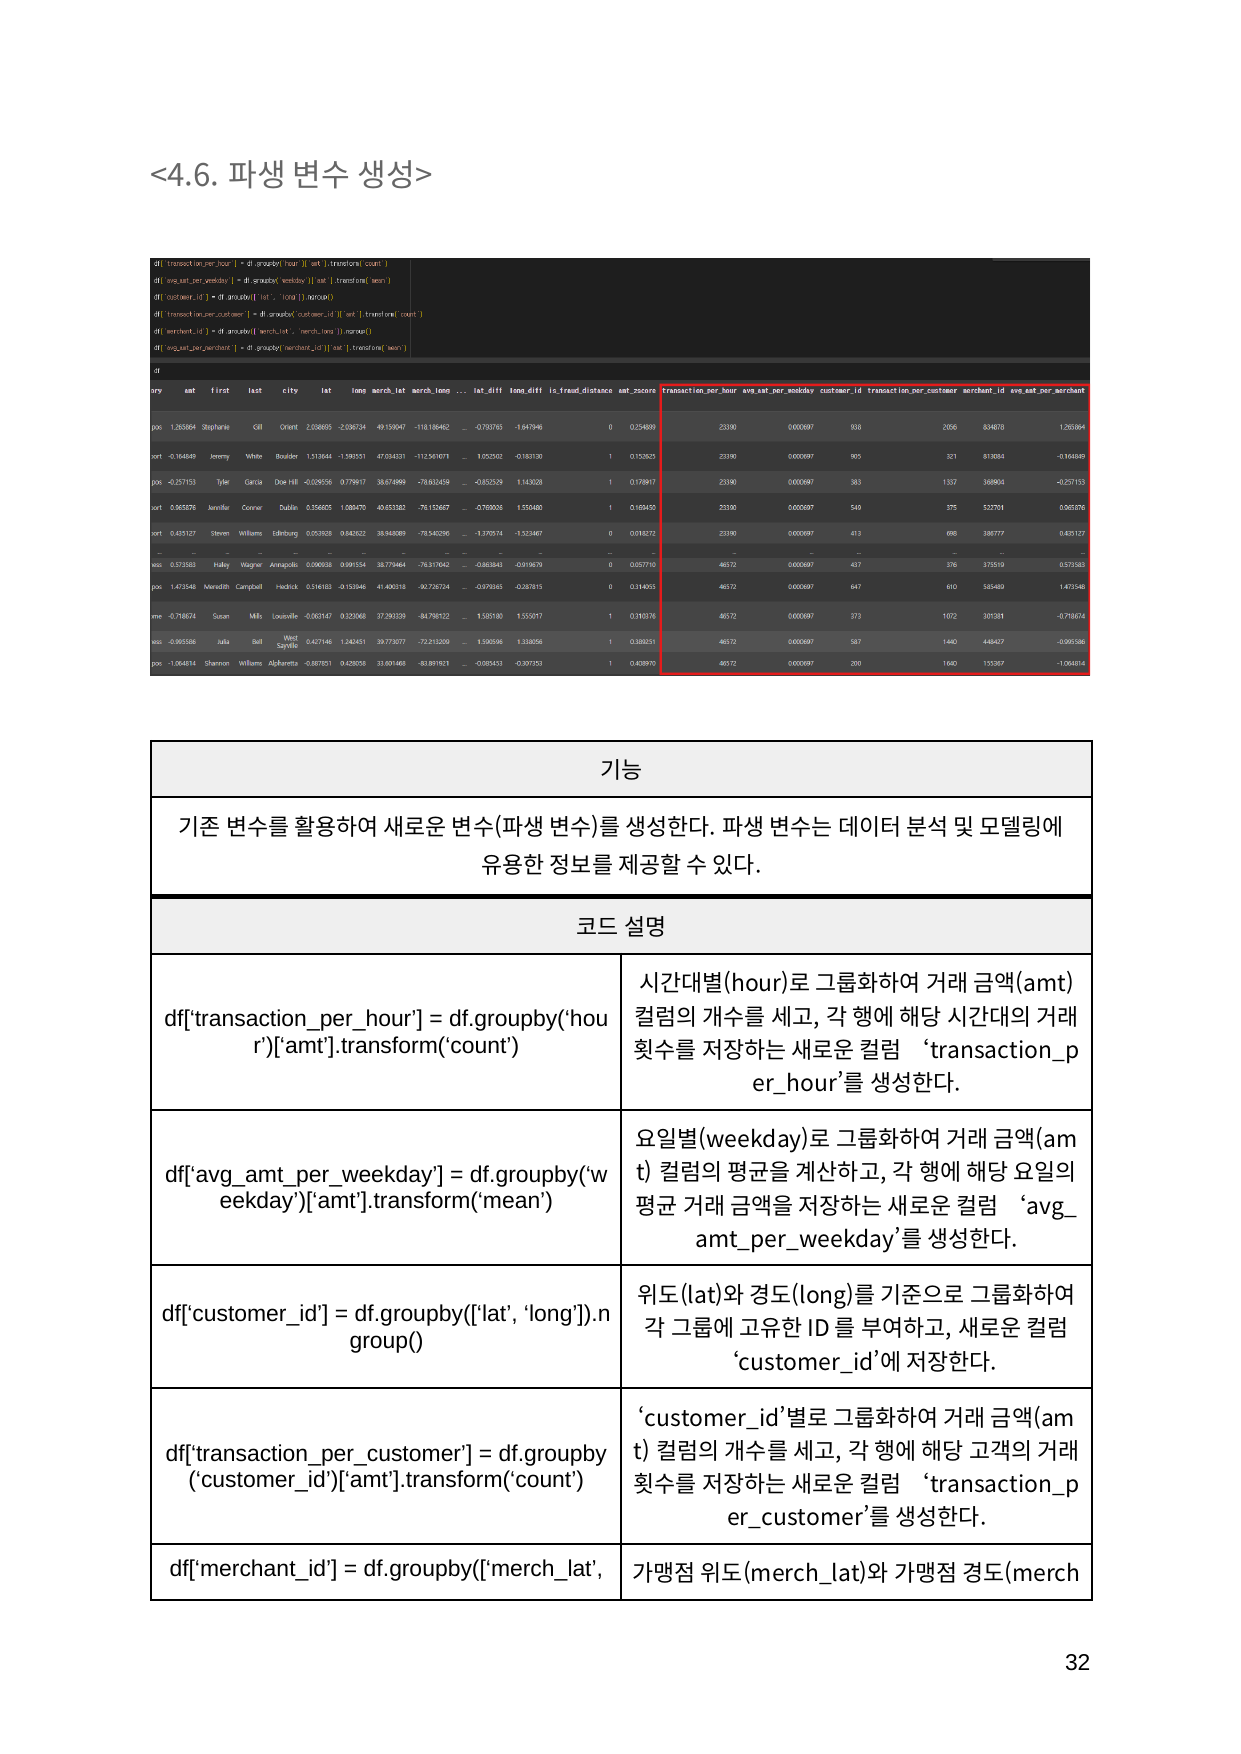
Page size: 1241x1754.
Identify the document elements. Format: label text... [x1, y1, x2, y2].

table_cell 코드 설명 [152, 899, 1091, 953]
table_cell 요일별(weekday)로 그룹화하여 거래 금액(amt) 컬럼의 평균을 계산하고, 각 행에 해당 요일의 평균 거래 금액을 저장하는 새로운 컬럼 ‘avg_amt_per_weekday’를 생성한다. [622, 1111, 1091, 1264]
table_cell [622, 1545, 1091, 1599]
table_cell 위도(lat)와 경도(long)를 기준으로 그룹화하여 각 그룹에 고유한 ID를 부여하고, 새로운 컬럼 ‘customer_id’에 저장한다. [622, 1266, 1091, 1387]
subtitle <4.6. 파생 변수 생성> [150, 150, 1090, 195]
table_header 기능 [152, 742, 1091, 796]
picture [150, 258, 1091, 676]
table_cell df[‘customer_id’] = df.groupby([‘lat’, ‘long’]).ngroup() [152, 1266, 620, 1387]
table_cell df[‘avg_amt_per_weekday’] = df.groupby(‘weekday’)[‘amt’].transform(‘mean’) [152, 1111, 620, 1264]
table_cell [152, 1545, 620, 1599]
table_cell df[‘transaction_per_hour’] = df.groupby(‘hour’)[‘amt’].transform(‘count’) [152, 955, 620, 1108]
table_cell ‘customer_id’별로 그룹화하여 거래 금액(amt) 컬럼의 개수를 세고, 각 행에 해당 고객의 거래 횟수를 저장하는 새로운 컬럼 ‘transaction_per_customer’를 생성한다. [622, 1389, 1091, 1543]
table_cell df[‘transaction_per_customer’] = df.groupby(‘customer_id’)[‘amt’].transform(‘count’) [152, 1389, 620, 1543]
table_cell 기존 변수를 활용하여 새로운 변수(파생 변수)를 생성한다. 파생 변수는 데이터 분석 및 모델링에 유용한 정보를 제공할 수 있다. [152, 798, 1091, 894]
table_cell 시간대별(hour)로 그룹화하여 거래 금액(amt) 컬럼의 개수를 세고, 각 행에 해당 시간대의 거래 횟수를 저장하는 새로운 컬럼 ‘transaction_per_hour’를 생성한다. [622, 955, 1091, 1108]
